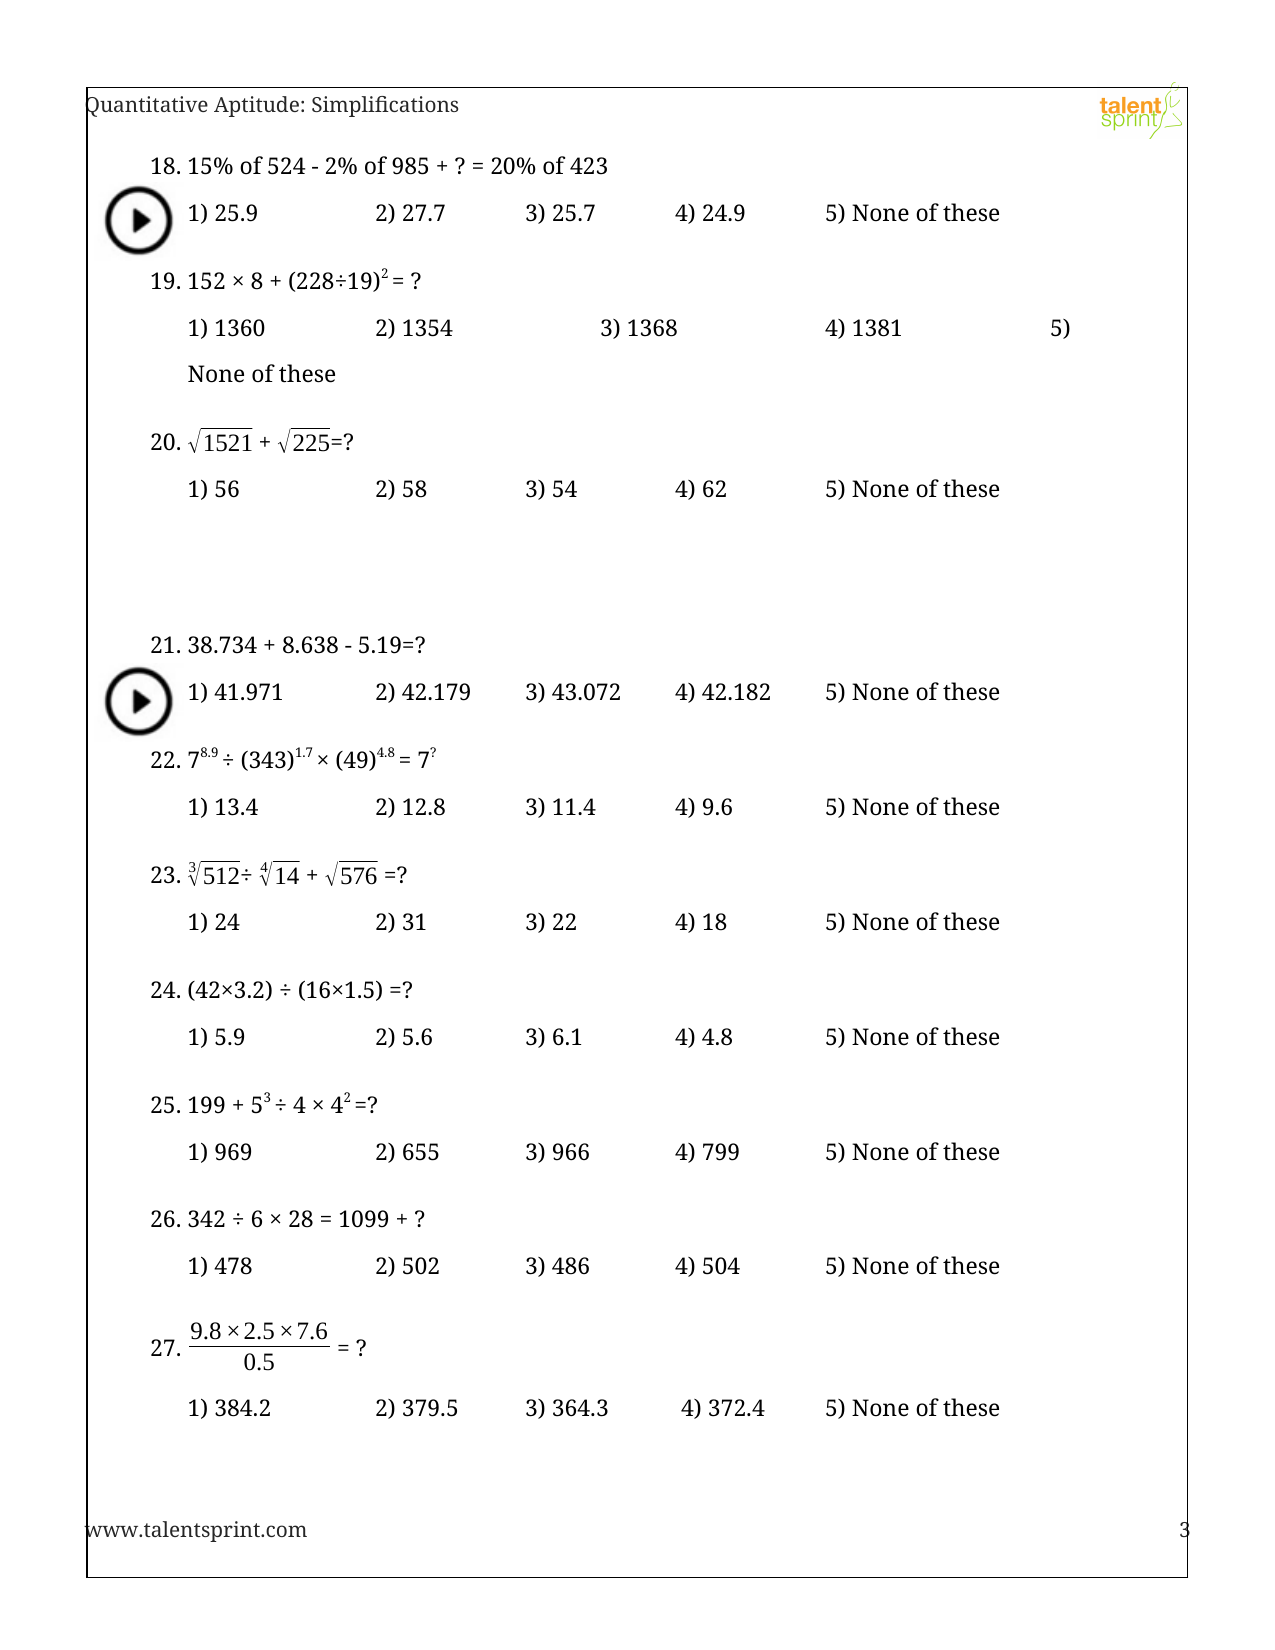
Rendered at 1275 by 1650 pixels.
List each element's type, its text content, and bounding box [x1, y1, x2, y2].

picture [93, 182, 185, 261]
text 24. (42×3.2) ÷ (16×1.5) =? 1) 5.9 2) 5.6 3) 6.1 4) 4.8 5) None of these [150, 974, 1125, 1052]
text 25. 199 + 53 ÷ 4 × 42 =? 1) 969 2) 655 3) 966 4) 799 5) None of these [150, 1088, 1125, 1167]
text 26. 342 ÷ 6 × 28 = 1099 + ? 1) 478 2) 502 3) 486 4) 504 5) None of these [150, 1203, 1125, 1281]
text 23. ÷ + =? 1) 24 2) 31 3) 22 4) 18 5) None of these [150, 858, 1125, 937]
text 21. 38.734 + 8.638 - 5.19=? 1) 41.971 2) 42.179 3) 43.072 4) 42.182 5) None of these [150, 629, 1125, 707]
text 27. = ? 1) 384.2 2) 379.5 3) 364.3 4) 372.4 5) None of these [150, 1318, 1125, 1423]
text 18. 15% of 524 - 2% of 985 + ? = 20% of 423 1) 25.9 2) 27.7 3) 25.7 4) 24.9 5) None of these [150, 150, 1125, 228]
text 19. 152 × 8 + (228÷19)2 = ? 1) 1360 2) 1354 3) 1368 4) 1381 5) None of these [150, 264, 1125, 389]
picture [93, 663, 185, 742]
picture [1096, 88, 1186, 139]
picture [1096, 80, 1186, 87]
text 20. + =? 1) 56 2) 58 3) 54 4) 62 5) None of these [150, 426, 1125, 504]
text 22. 78.9 ÷ (343)1.7 × (49)4.8 = 7? 1) 13.4 2) 12.8 3) 11.4 4) 9.6 5) None of these [150, 744, 1125, 822]
